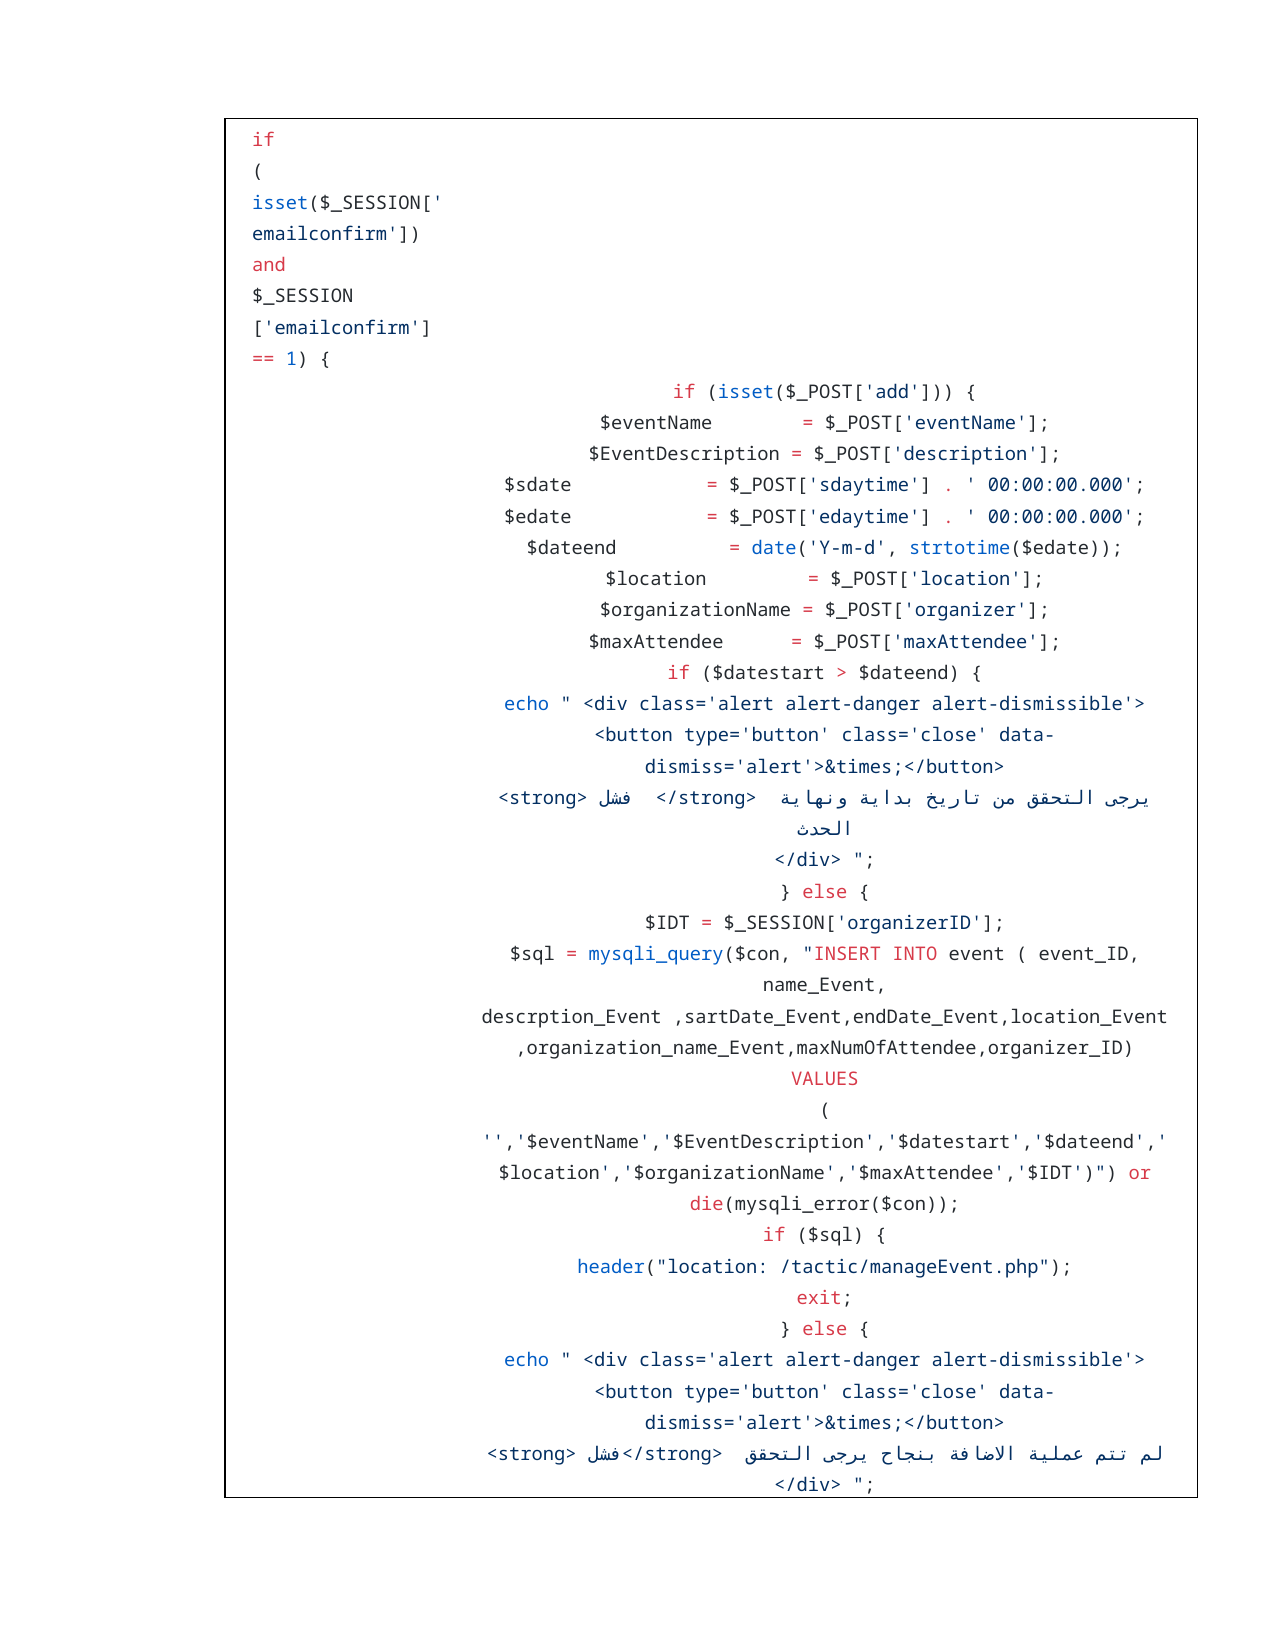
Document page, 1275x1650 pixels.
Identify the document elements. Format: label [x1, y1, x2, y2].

table_cell [226, 119, 1197, 1497]
